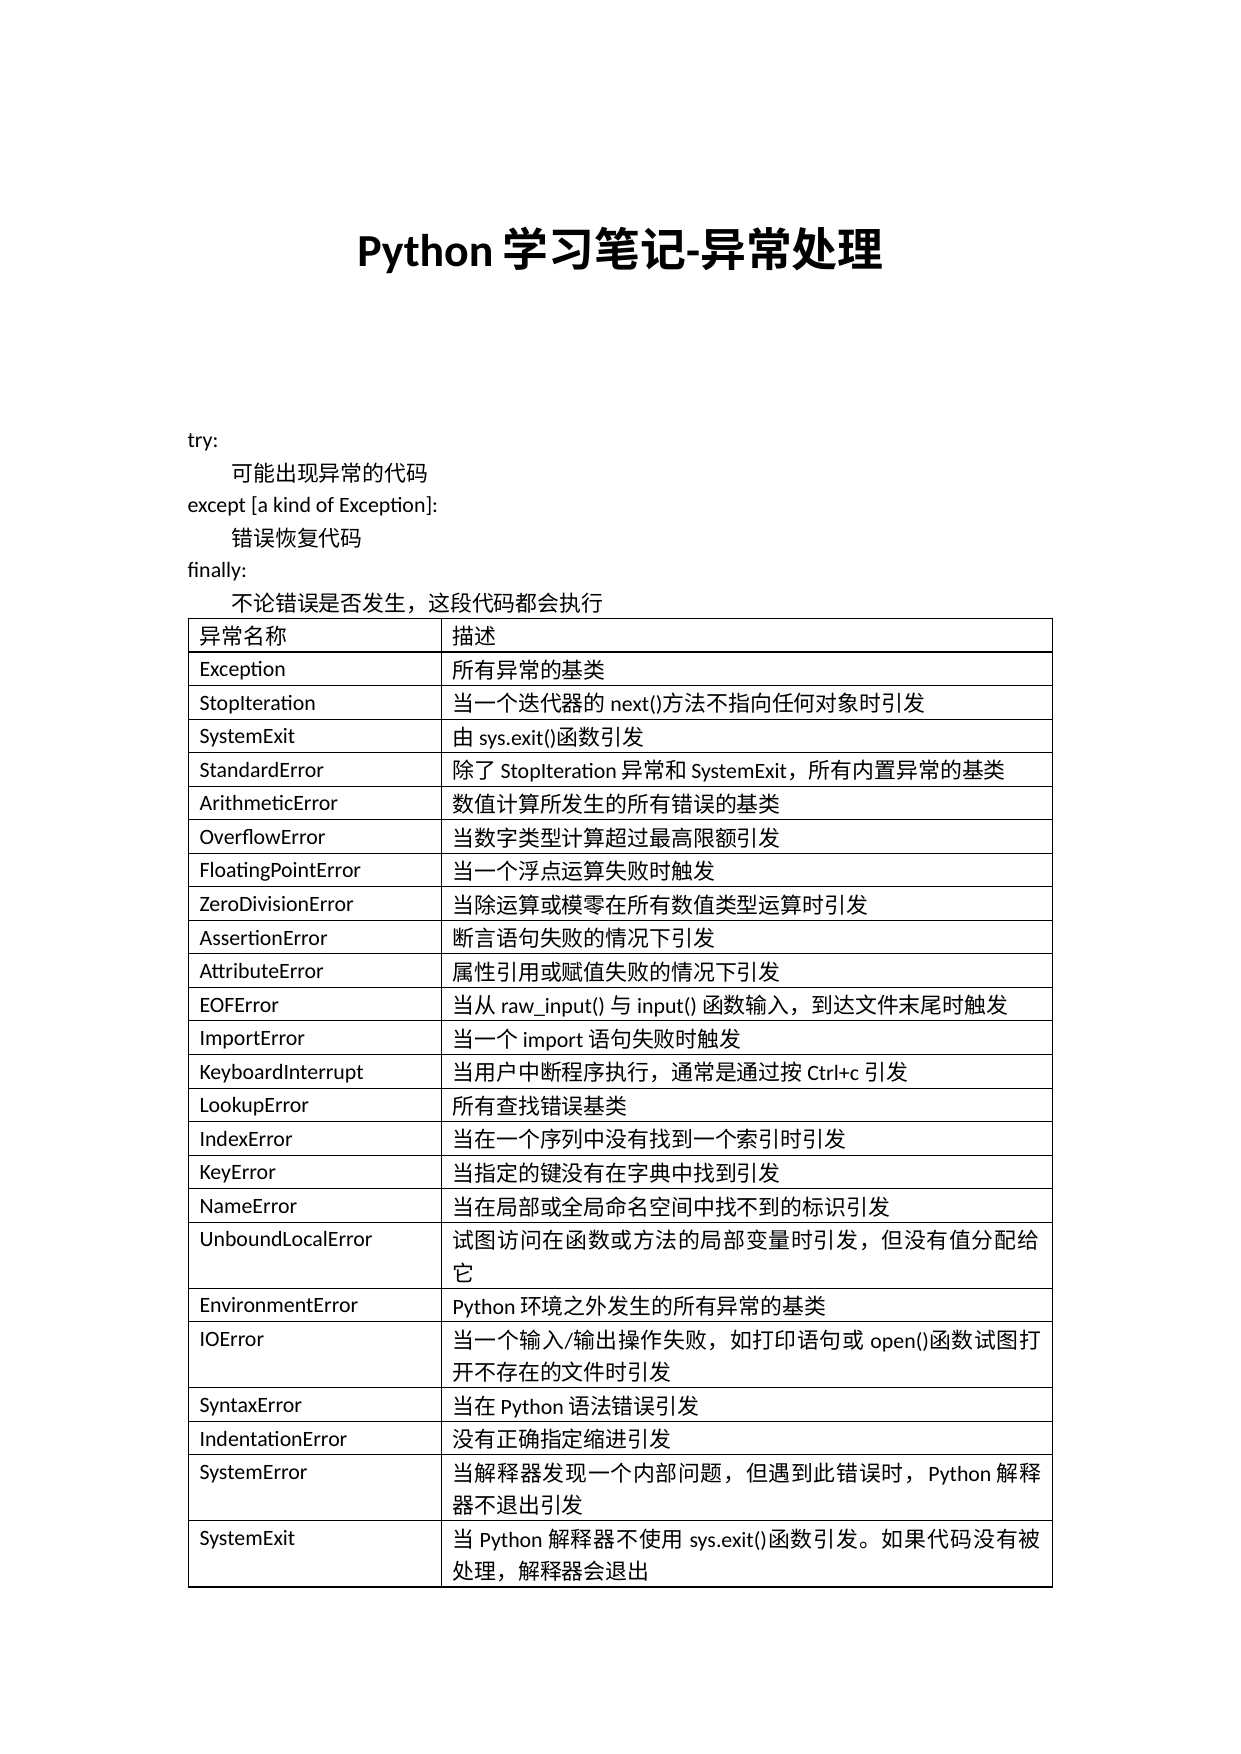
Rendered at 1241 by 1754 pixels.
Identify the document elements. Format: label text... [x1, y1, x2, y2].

table_cell 当从 raw_input() 与 input() 函数输入，到达文件末尾时触发 [442, 988, 1052, 1020]
table_cell 所有异常的基类 [442, 653, 1052, 685]
table_cell ArithmeticError [189, 787, 441, 819]
text finally: [187, 553, 1053, 585]
table_cell 当一个迭代器的 next()方法不指向任何对象时引发 [442, 686, 1052, 718]
table_cell FloatingPointError [189, 854, 441, 886]
text 可能出现异常的代码 [187, 455, 1053, 488]
table_cell UnboundLocalError [189, 1223, 441, 1288]
table_cell Exception [189, 653, 441, 685]
table_cell OverflowError [189, 820, 441, 853]
table_cell ImportError [189, 1021, 441, 1054]
table_cell SystemExit [189, 1521, 441, 1586]
table_cell 当指定的键没有在字典中找到引发 [442, 1156, 1052, 1188]
table_header 描述 [442, 619, 1052, 651]
table_cell 当在一个序列中没有找到一个索引时引发 [442, 1122, 1052, 1154]
table_cell SystemExit [189, 720, 441, 752]
table_cell NameError [189, 1189, 441, 1222]
subtitle Python学习笔记-异常处理 [187, 197, 1053, 295]
table_cell IOError [189, 1322, 441, 1387]
table_cell KeyboardInterrupt [189, 1055, 441, 1087]
table_cell 当一个输入/输出操作失败，如打印语句或 open()函数试图打开不存在的文件时引发 [442, 1322, 1052, 1387]
table_cell EnvironmentError [189, 1289, 441, 1321]
table_cell 除了StopIteration异常和SystemExit，所有内置异常的基类 [442, 753, 1052, 786]
table_cell 当Python解释器不使用sys.exit()函数引发。如果代码没有被处理，解释器会退出 [442, 1521, 1052, 1586]
text 不论错误是否发生，这段代码都会执行 [187, 585, 1053, 618]
text 错误恢复代码 [187, 520, 1053, 553]
table_cell IndexError [189, 1122, 441, 1154]
table_cell Python环境之外发生的所有异常的基类 [442, 1289, 1052, 1321]
table_cell 没有正确指定缩进引发 [442, 1422, 1052, 1454]
table_cell KeyError [189, 1156, 441, 1188]
table_cell 当解释器发现一个内部问题，但遇到此错误时，Python解释器不退出引发 [442, 1455, 1052, 1520]
table_cell 属性引用或赋值失败的情况下引发 [442, 954, 1052, 987]
table_cell 当除运算或模零在所有数值类型运算时引发 [442, 887, 1052, 920]
table_cell 当在局部或全局命名空间中找不到的标识引发 [442, 1189, 1052, 1222]
table_cell SystemError [189, 1455, 441, 1520]
table_header 异常名称 [189, 619, 441, 651]
table_cell SyntaxError [189, 1388, 441, 1421]
table_cell 当在Python语法错误引发 [442, 1388, 1052, 1421]
table_cell StopIteration [189, 686, 441, 718]
table_cell 断言语句失败的情况下引发 [442, 921, 1052, 953]
table_cell 当数字类型计算超过最高限额引发 [442, 820, 1052, 853]
table_cell AssertionError [189, 921, 441, 953]
table_cell 数值计算所发生的所有错误的基类 [442, 787, 1052, 819]
table_cell 所有查找错误基类 [442, 1089, 1052, 1121]
table_cell EOFError [189, 988, 441, 1020]
table_cell AttributeError [189, 954, 441, 987]
table_cell LookupError [189, 1089, 441, 1121]
table_cell 试图访问在函数或方法的局部变量时引发，但没有值分配给它 [442, 1223, 1052, 1288]
table_cell ZeroDivisionError [189, 887, 441, 920]
table_cell 由 sys.exit()函数引发 [442, 720, 1052, 752]
table_cell StandardError [189, 753, 441, 786]
table_cell IndentationError [189, 1422, 441, 1454]
table_cell 当一个 import 语句失败时触发 [442, 1021, 1052, 1054]
text try: [187, 423, 1053, 455]
table_cell 当用户中断程序执行，通常是通过按 Ctrl+c 引发 [442, 1055, 1052, 1087]
table_cell 当一个浮点运算失败时触发 [442, 854, 1052, 886]
text except [a kind of Exception]: [187, 488, 1053, 520]
